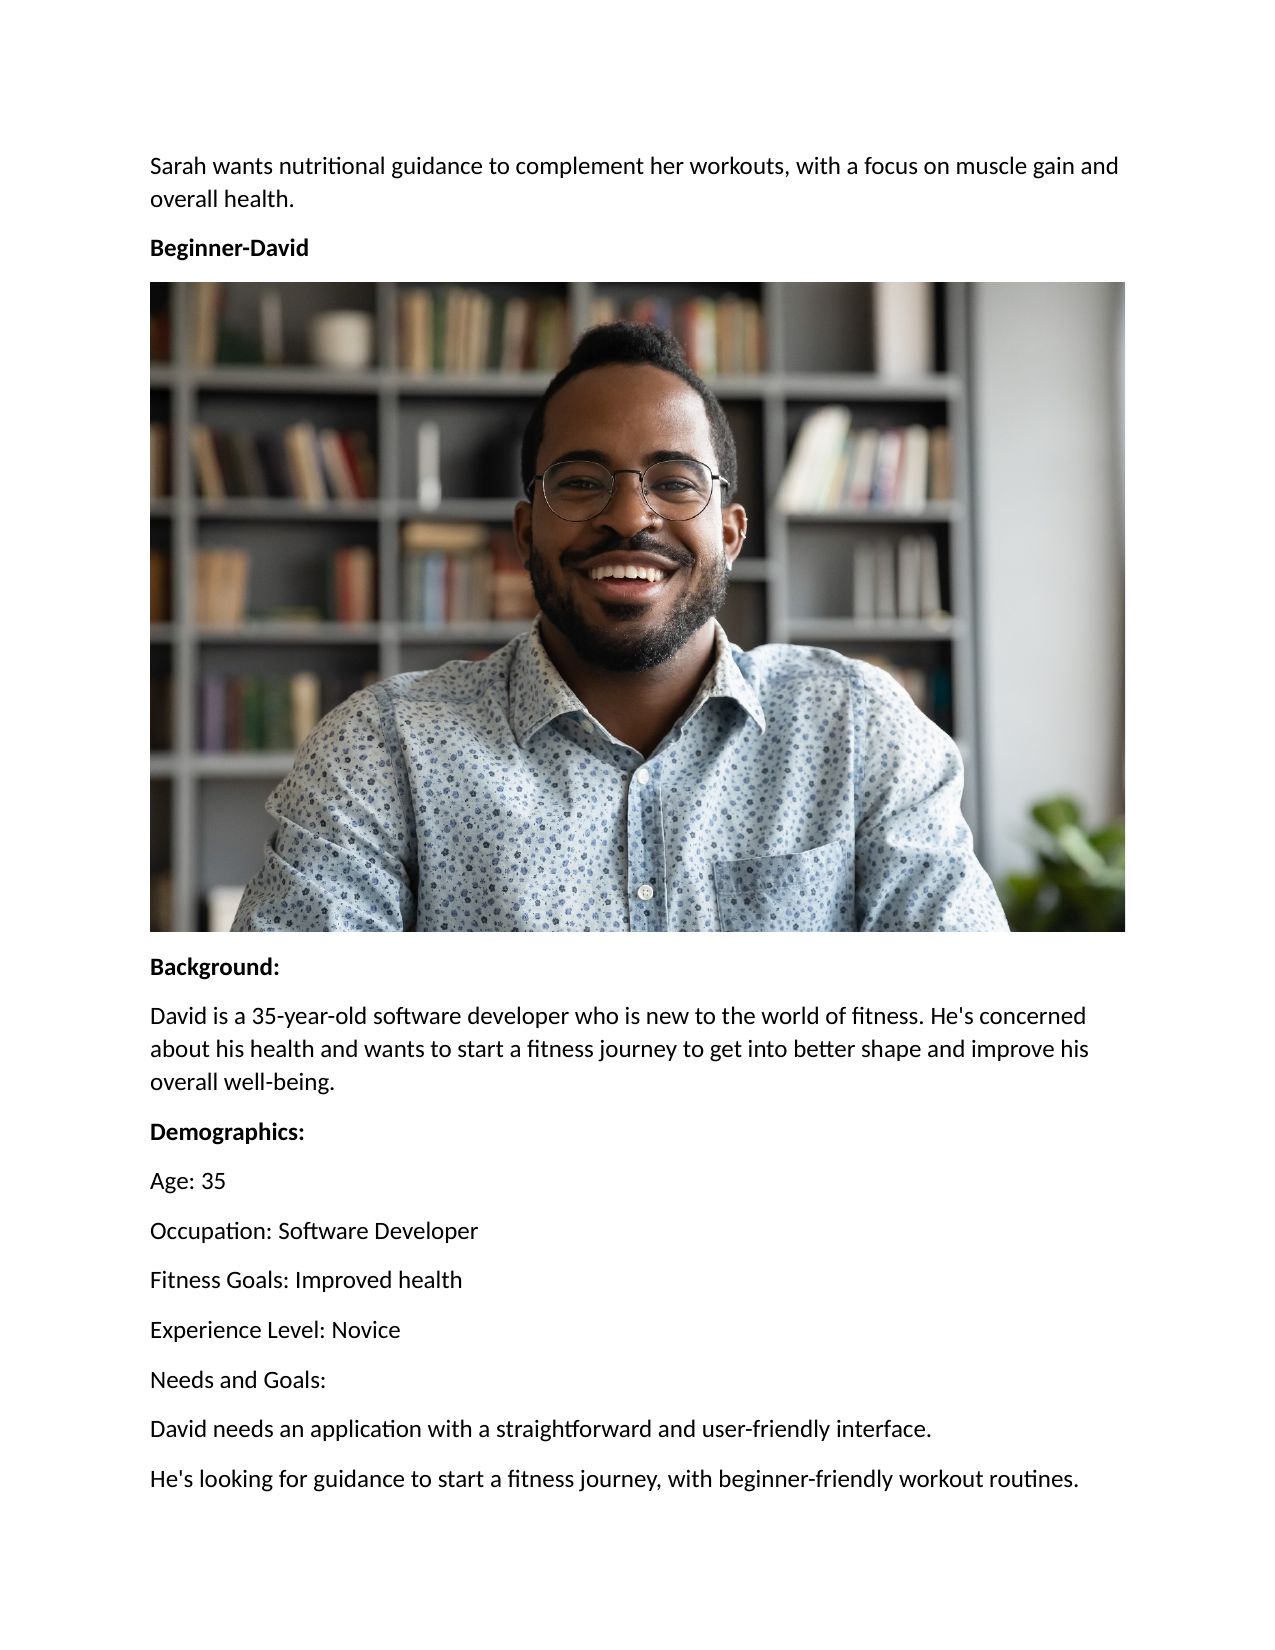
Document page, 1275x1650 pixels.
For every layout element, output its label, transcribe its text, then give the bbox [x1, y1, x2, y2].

text Occupation: Software Developer [150, 1215, 1125, 1246]
text Needs and Goals: [150, 1364, 1125, 1394]
text Beginner-David [150, 232, 1125, 263]
text Background: [150, 951, 1125, 981]
text Experience Level: Novice [150, 1314, 1125, 1345]
text Sarah wants nutritional guidance to complement her workouts, with a focus on muscle gain and overall health. [150, 150, 1125, 213]
text Demographics: [150, 1116, 1125, 1146]
text Fitness Goals: Improved health [150, 1265, 1125, 1295]
text David needs an application with a straightforward and user-friendly interface. [150, 1413, 1125, 1444]
text Age: 35 [150, 1166, 1125, 1196]
text David is a 35-year-old software developer who is new to the world of fitness. He's concerned about his health and wants to start a fitness journey to get into better shape and improve his overall well-being. [150, 1001, 1125, 1097]
picture [150, 282, 1125, 932]
text He's looking for guidance to start a fitness journey, with beginner-friendly workout routines. [150, 1463, 1125, 1493]
